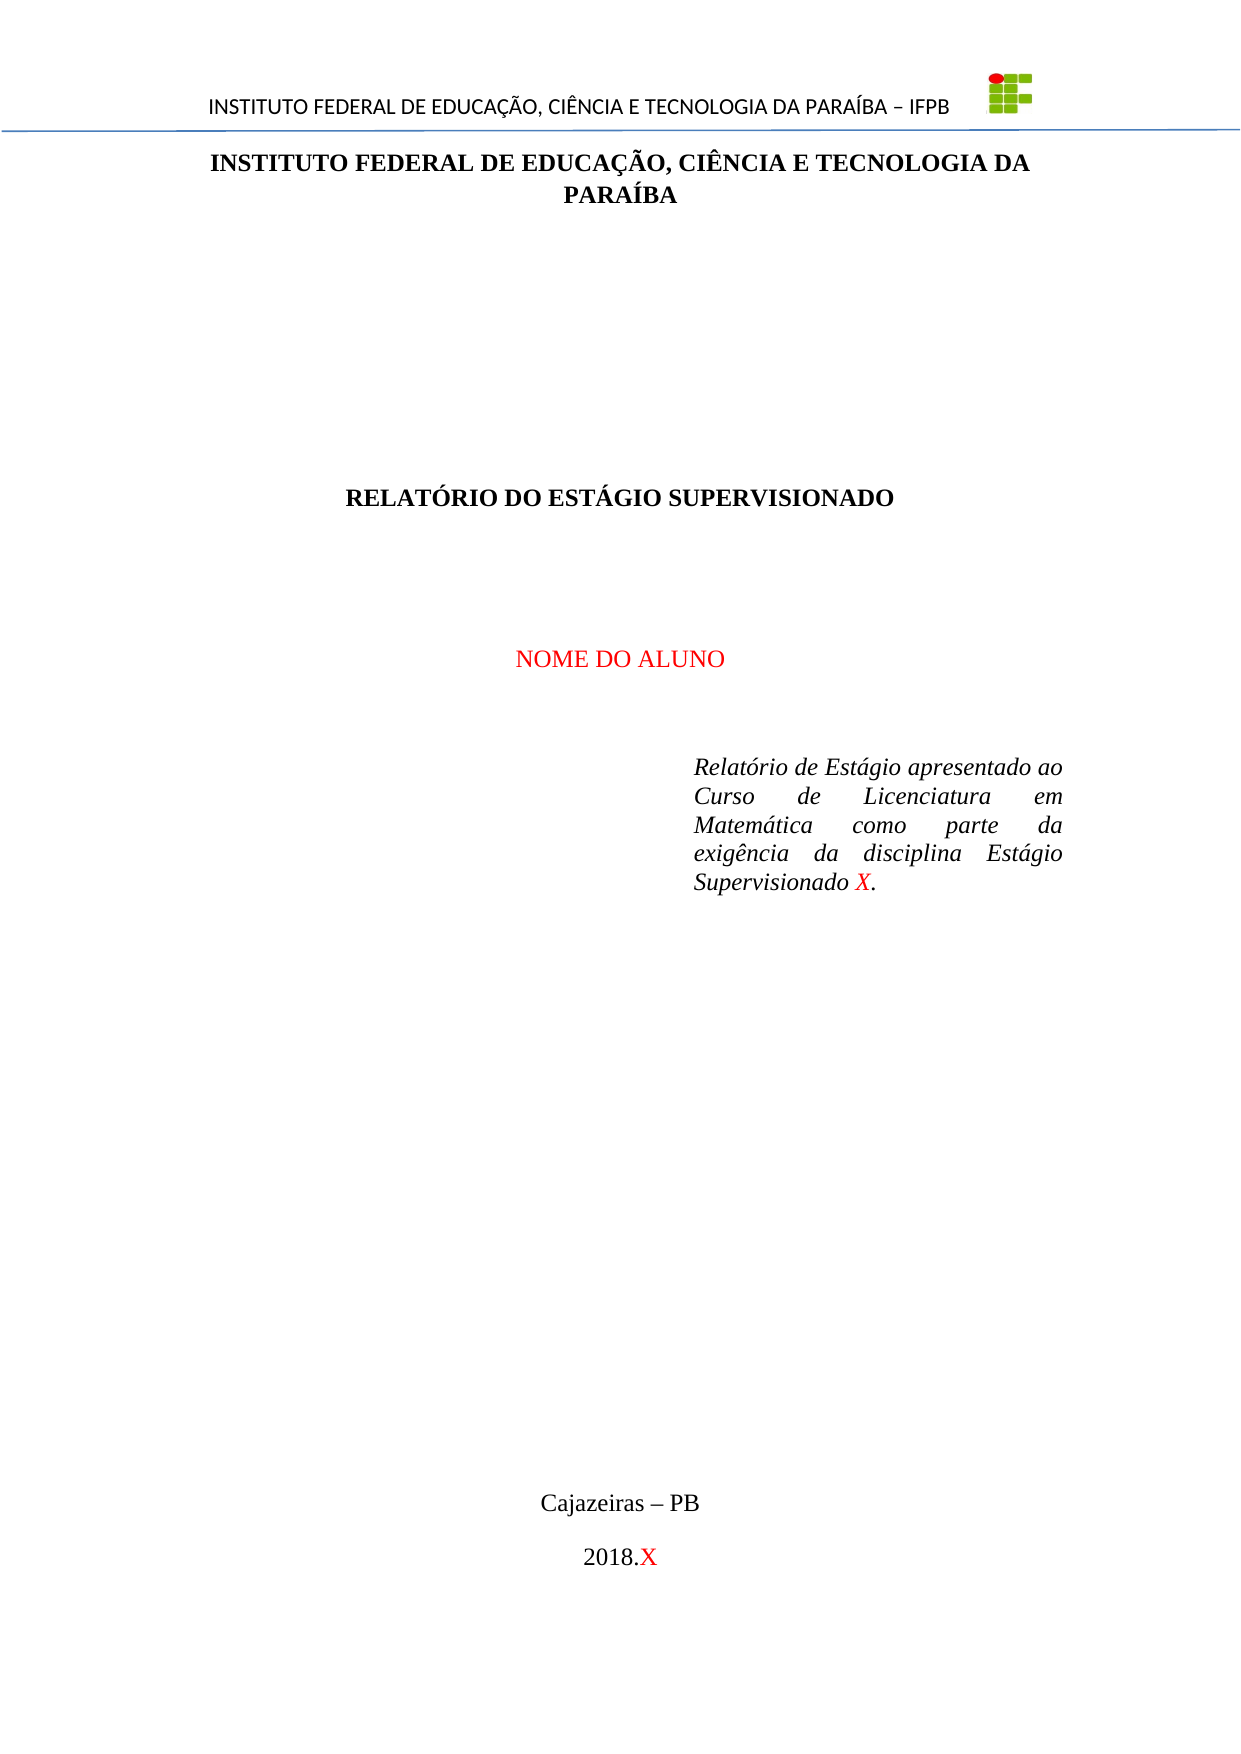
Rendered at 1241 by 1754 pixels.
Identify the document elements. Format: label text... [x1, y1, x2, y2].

picture [986, 73, 1033, 114]
text 2018.X [177, 1542, 1063, 1571]
text RELATÓRIO DO ESTÁGIO SUPERVISIONADO [177, 483, 1063, 512]
text Cajazeiras – PB [177, 1488, 1063, 1517]
text INSTITUTO FEDERAL DE EDUCAÇÃO, CIÊNCIA E TECNOLOGIA DA PARAÍBA [177, 148, 1063, 209]
text NOME DO ALUNO [177, 644, 1063, 673]
text Relatório de Estágio apresentado ao Curso de Licenciatura em Matemática como parte da exigência da disciplina Estágio Supervisionado X. [693, 752, 1063, 896]
